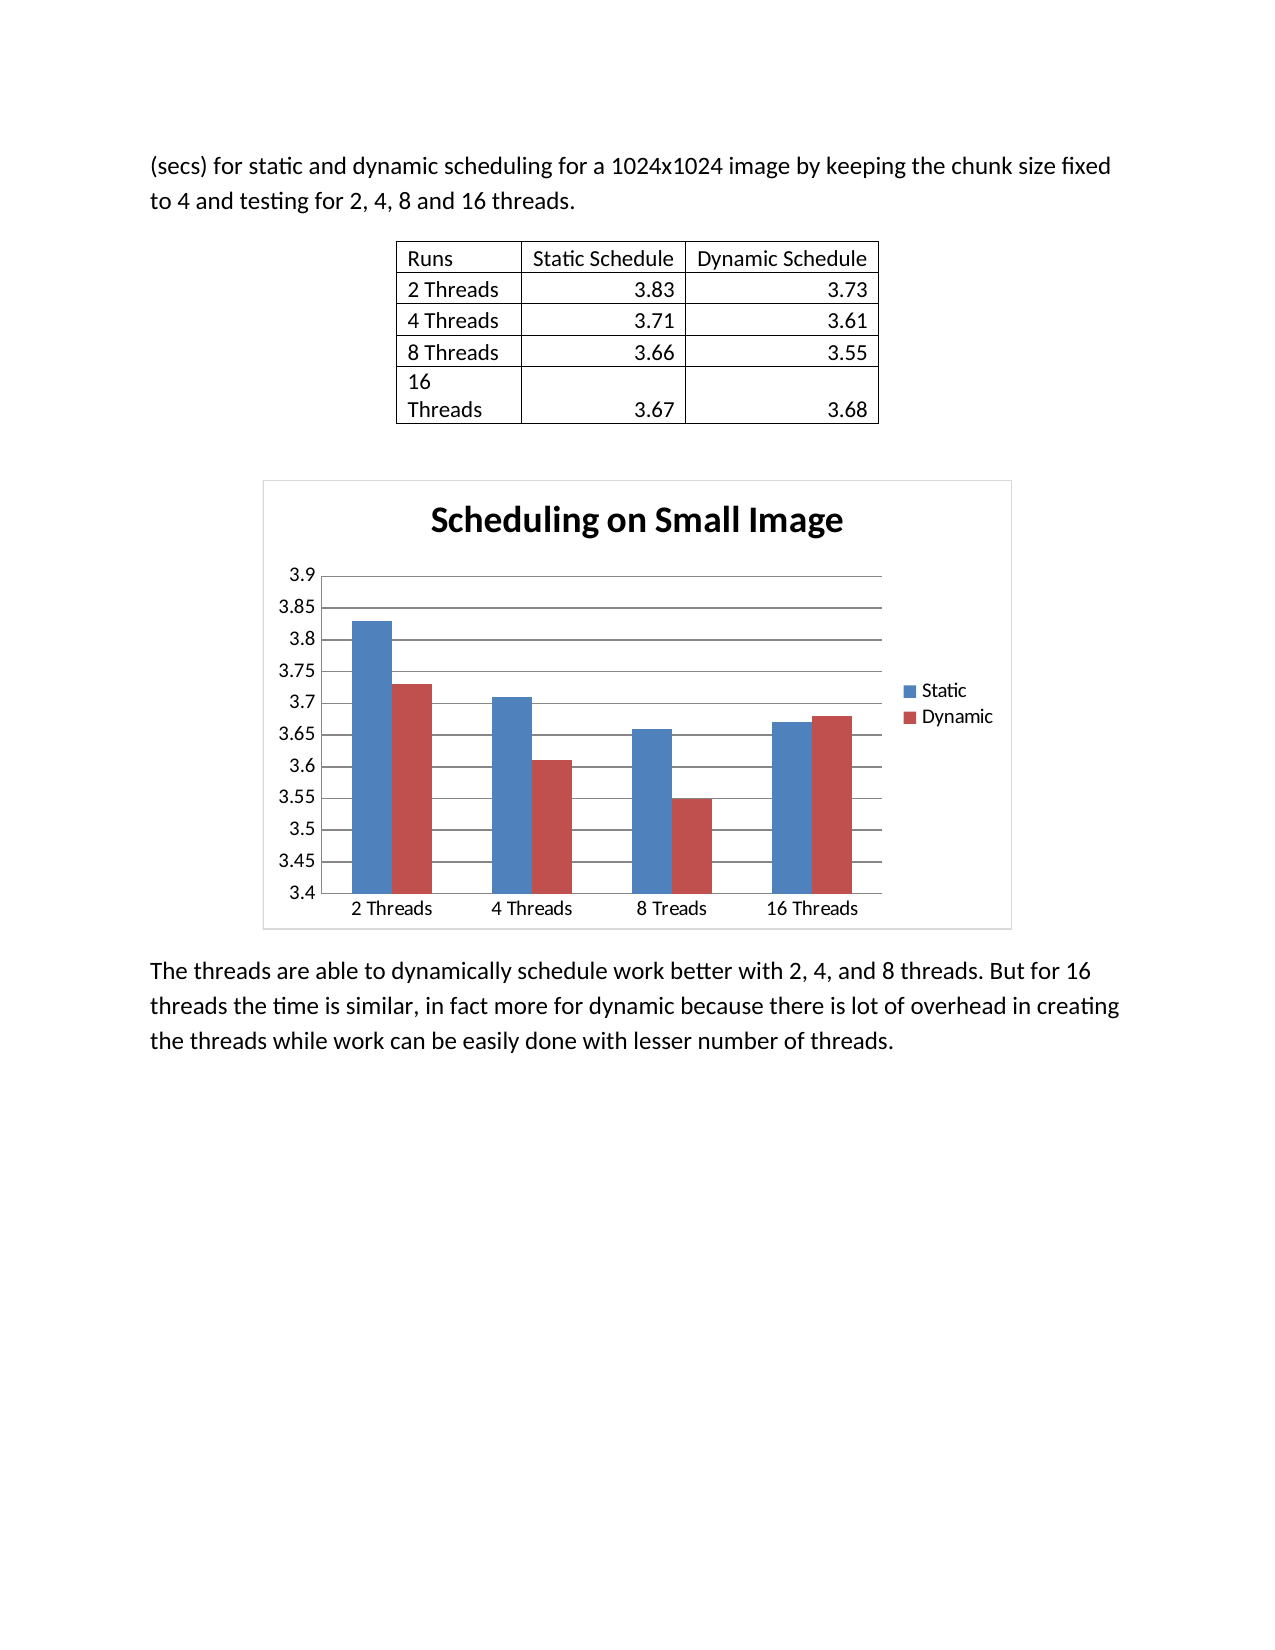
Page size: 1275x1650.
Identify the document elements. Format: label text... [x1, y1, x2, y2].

table_cell 8 Threads [397, 336, 521, 366]
table_cell 3.55 [686, 336, 878, 366]
text The threads are able to dynamically schedule work better with 2, 4, and 8 threads. But for 16 threads the time is similar, in fact more for dynamic because there is lot of overhead in creating the threads while work can be easily done with lesser number of threads. [150, 955, 1125, 1055]
table_header Dynamic Schedule [686, 242, 878, 272]
table_cell 3.66 [522, 336, 685, 366]
table_cell 3.67 [522, 367, 685, 423]
table_cell 3.71 [522, 304, 685, 334]
table_cell 16 Threads [397, 367, 521, 423]
table_cell 4 Threads [397, 304, 521, 334]
table_cell 3.68 [686, 367, 878, 423]
table_cell 3.61 [686, 304, 878, 334]
table_header Static Schedule [522, 242, 685, 272]
table_header Runs [397, 242, 521, 272]
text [150, 150, 1125, 216]
table_cell 3.73 [686, 273, 878, 303]
table_cell 2 Threads [397, 273, 521, 303]
table_cell 3.83 [522, 273, 685, 303]
